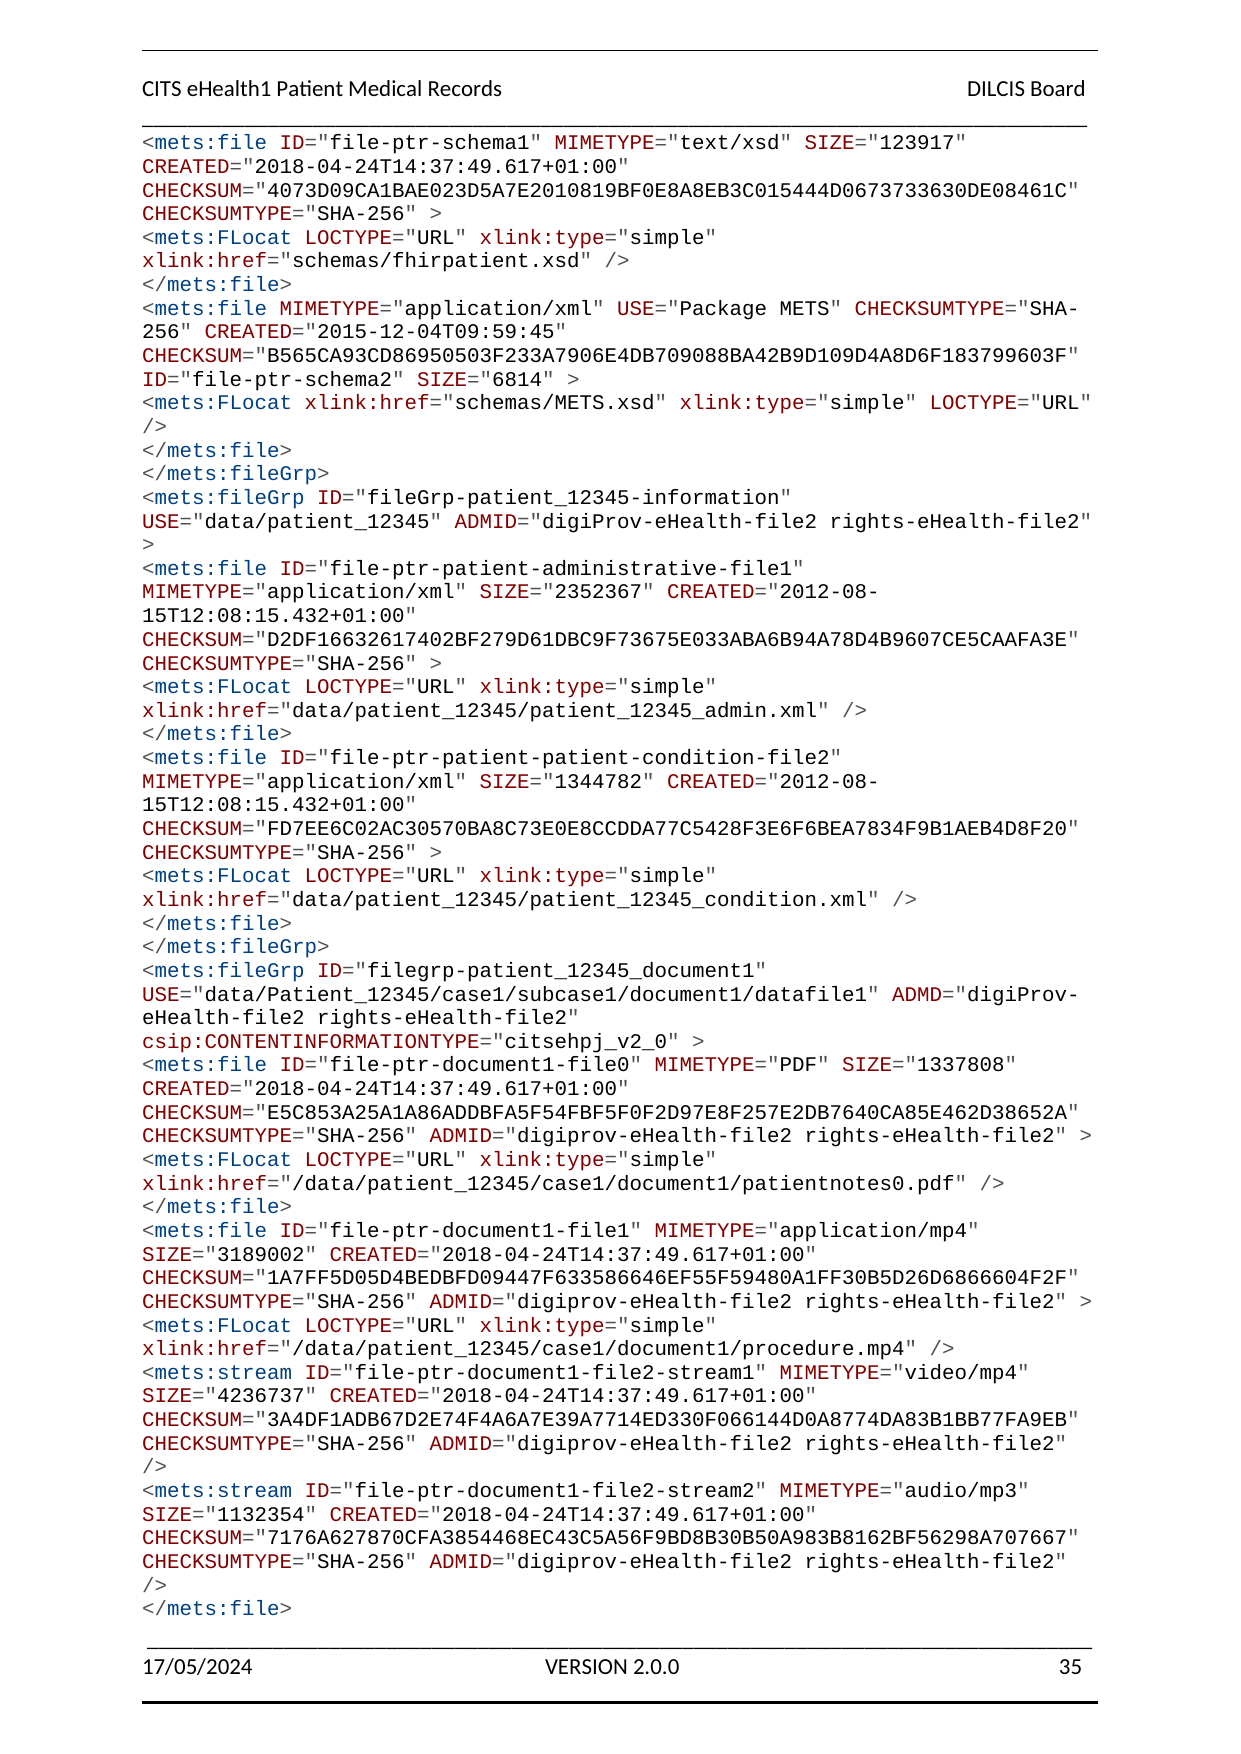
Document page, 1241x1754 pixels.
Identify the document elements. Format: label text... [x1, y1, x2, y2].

text <mets:fileGrp ID="fileGrp-patient_12345-information" USE="data/patient_12345" ADMID="digiProv-eHealth-file2 rights-eHealth-file2" > [142, 487, 1098, 558]
text <mets:FLocat LOCTYPE="URL" xlink:type="simple" xlink:href="data/patient_12345/patient_12345_condition.xml" /> [92, 865, 1098, 913]
text <mets:file MIMETYPE="application/xml" USE="Package METS" CHECKSUMTYPE="SHA-256" CREATED="2015-12-04T09:59:45" CHECKSUM="B565CA93CD86950503F233A7906E4DB709088BA42B9D109D4A8D6F183799603F" ID="file-ptr-schema2" SIZE="6814" > [142, 298, 1098, 392]
text <mets:FLocat LOCTYPE="URL" xlink:type="simple" xlink:href="schemas/fhirpatient.xsd" /> [92, 227, 1098, 274]
text <mets:FLocat xlink:href="schemas/METS.xsd" xlink:type="simple" LOCTYPE="URL" /> [92, 392, 1098, 440]
text </mets:file> [117, 440, 1098, 463]
text <mets:file ID="file-ptr-document1-file0" MIMETYPE="PDF" SIZE="1337808" CREATED="2018-04-24T14:37:49.617+01:00" CHECKSUM="E5C853A25A1A86ADDBFA5F54FBF5F0F2D97E8F257E2DB7640CA85E462D38652A" CHECKSUMTYPE="SHA-256" ADMID="digiprov-eHealth-file2 rights-eHealth-file2" > [142, 1054, 1098, 1149]
text <mets:stream ID="file-ptr-document1-file2-stream2" MIMETYPE="audio/mp3" SIZE="1132354" CREATED="2018-04-24T14:37:49.617+01:00" CHECKSUM="7176A627870CFA3854468EC43C5A56F9BD8B30B50A983B8162BF56298A707667" CHECKSUMTYPE="SHA-256" ADMID="digiprov-eHealth-file2 rights-eHealth-file2" /> [92, 1480, 1098, 1598]
text <mets:file ID="file-ptr-patient-patient-condition-file2" MIMETYPE="application/xml" SIZE="1344782" CREATED="2012-08-15T12:08:15.432+01:00" CHECKSUM="FD7EE6C02AC30570BA8C73E0E8CCDDA77C5428F3E6F6BEA7834F9B1AEB4D8F20" CHECKSUMTYPE="SHA-256" > [142, 747, 1098, 865]
text </mets:file> [117, 1196, 1098, 1220]
text <mets:file ID="file-ptr-schema1" MIMETYPE="text/xsd" SIZE="123917" CREATED="2018-04-24T14:37:49.617+01:00" CHECKSUM="4073D09CA1BAE023D5A7E2010819BF0E8A8EB3C015444D0673733630DE08461C" CHECKSUMTYPE="SHA-256" > [142, 132, 1098, 227]
text <mets:file ID="file-ptr-document1-file1" MIMETYPE="application/mp4" SIZE="3189002" CREATED="2018-04-24T14:37:49.617+01:00" CHECKSUM="1A7FF5D05D4BEDBFD09447F633586646EF55F59480A1FF30B5D26D6866604F2F" CHECKSUMTYPE="SHA-256" ADMID="digiprov-eHealth-file2 rights-eHealth-file2" > [142, 1220, 1098, 1314]
text </mets:fileGrp> [117, 463, 1098, 487]
text <mets:fileGrp ID="filegrp-patient_12345_document1" USE="data/Patient_12345/case1/subcase1/document1/datafile1" ADMD="digiProv-eHealth-file2 rights-eHealth-file2" csip:CONTENTINFORMATIONTYPE="citsehpj_v2_0" > [142, 960, 1098, 1054]
text <mets:FLocat LOCTYPE="URL" xlink:type="simple" xlink:href="/data/patient_12345/case1/document1/patientnotes0.pdf" /> [92, 1149, 1098, 1196]
text </mets:file> [117, 913, 1098, 936]
text </mets:file> [117, 274, 1098, 298]
text <mets:stream ID="file-ptr-document1-file2-stream1" MIMETYPE="video/mp4" SIZE="4236737" CREATED="2018-04-24T14:37:49.617+01:00" CHECKSUM="3A4DF1ADB67D2E74F4A6A7E39A7714ED330F066144D0A8774DA83B1BB77FA9EB" CHECKSUMTYPE="SHA-256" ADMID="digiprov-eHealth-file2 rights-eHealth-file2" /> [92, 1362, 1098, 1480]
text </mets:fileGrp> [117, 936, 1098, 960]
text <mets:FLocat LOCTYPE="URL" xlink:type="simple" xlink:href="/data/patient_12345/case1/document1/procedure.mp4" /> [92, 1314, 1098, 1362]
text </mets:file> [117, 723, 1098, 747]
text <mets:FLocat LOCTYPE="URL" xlink:type="simple" xlink:href="data/patient_12345/patient_12345_admin.xml" /> [92, 676, 1098, 723]
text </mets:file> [117, 1598, 1098, 1622]
text <mets:file ID="file-ptr-patient-administrative-file1" MIMETYPE="application/xml" SIZE="2352367" CREATED="2012-08-15T12:08:15.432+01:00" CHECKSUM="D2DF16632617402BF279D61DBC9F73675E033ABA6B94A78D4B9607CE5CAAFA3E" CHECKSUMTYPE="SHA-256" > [142, 558, 1098, 676]
